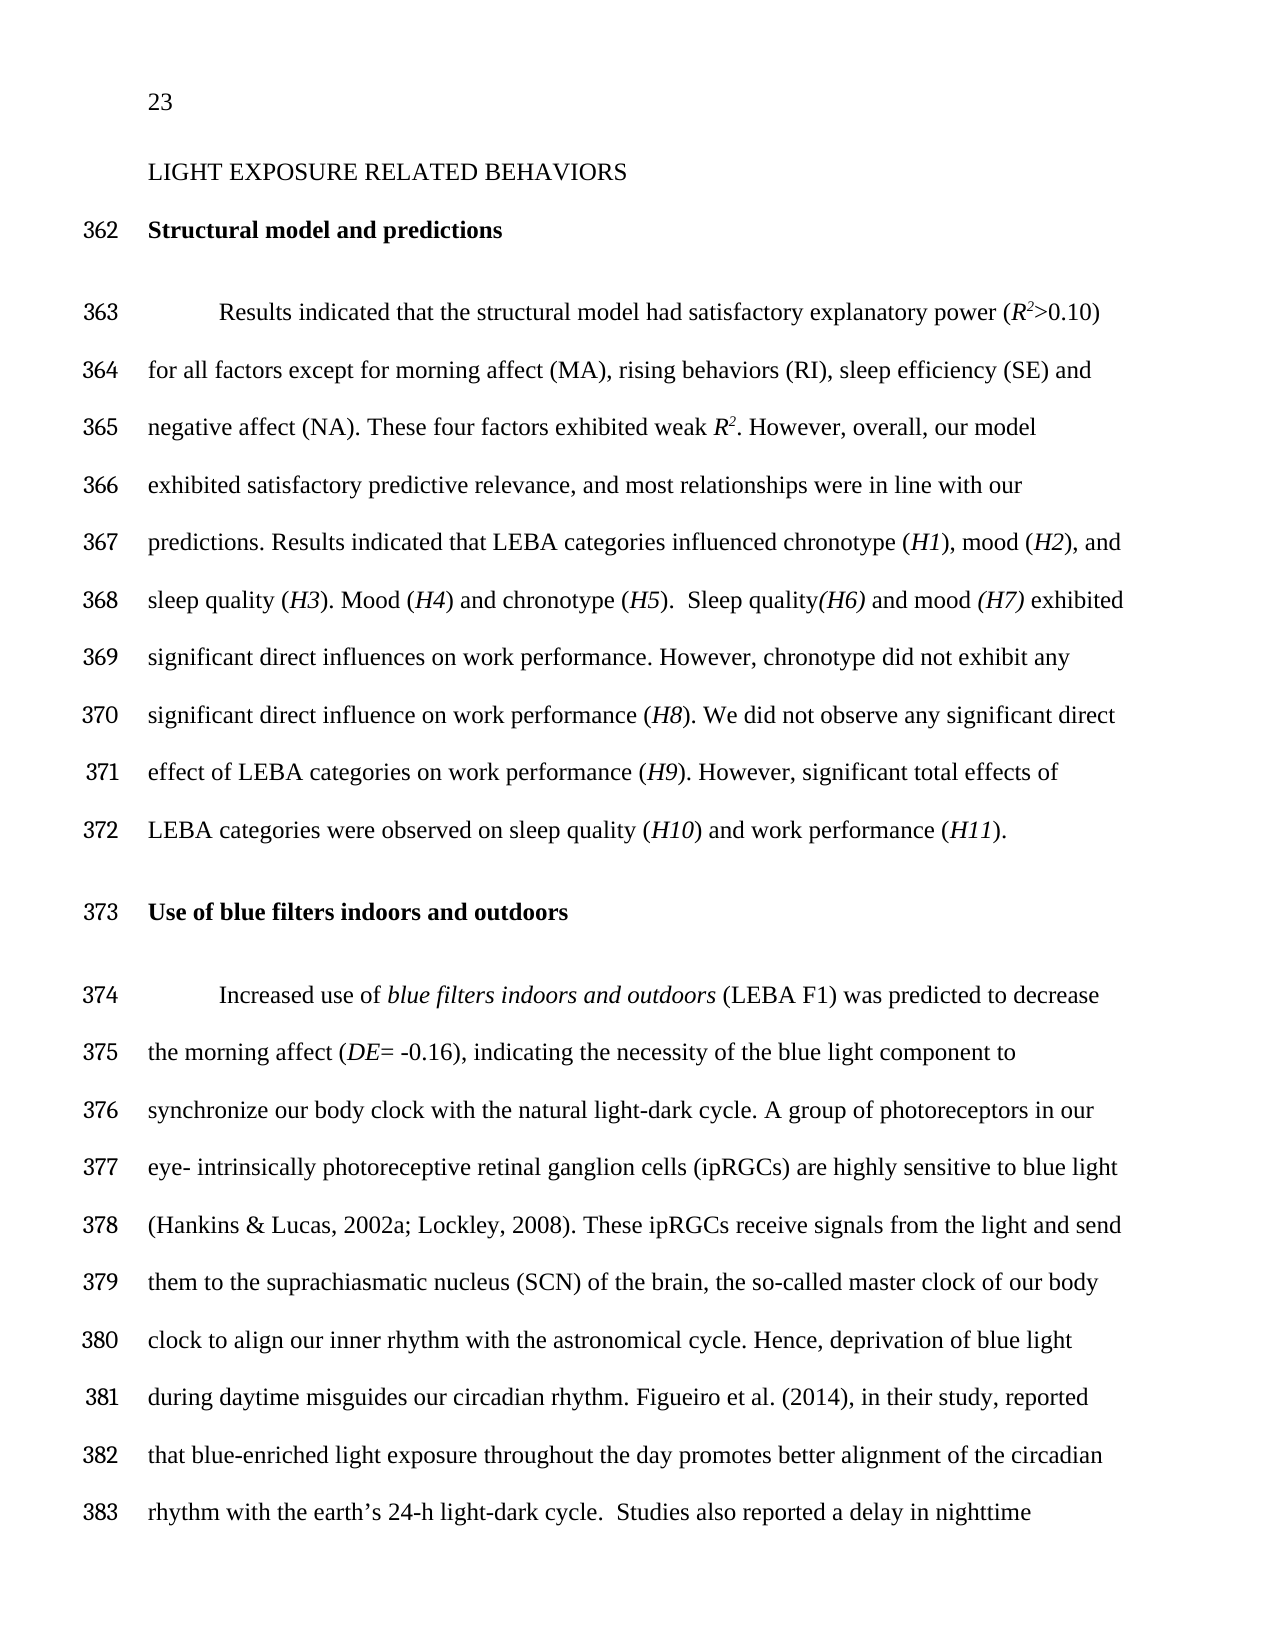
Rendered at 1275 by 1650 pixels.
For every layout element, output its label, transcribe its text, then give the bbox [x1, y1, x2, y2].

text Results indicated that the structural model had satisfactory explanatory power (R2>0.10) for all factors except for morning affect (MA), rising behaviors (RI), sleep efficiency (SE) and negative affect (NA). These four factors exhibited weak R2. However, overall, our model exhibited satisfactory predictive relevance, and most relationships were in line with our predictions. Results indicated that LEBA categories influenced chronotype (H1), mood (H2), and sleep quality (H3). Mood (H4) and chronotype (H5). Sleep quality(H6) and mood (H7) exhibited significant direct influences on work performance. However, chronotype did not exhibit any significant direct influence on work performance (H8). We did not observe any significant direct effect of LEBA categories on work performance (H9). However, significant total effects of LEBA categories were observed on sleep quality (H10) and work performance (H11). [148, 297, 1127, 844]
subtitle Structural model and predictions [148, 215, 1127, 244]
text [148, 980, 1127, 1526]
subtitle Use of blue filters indoors and outdoors [148, 897, 1127, 926]
